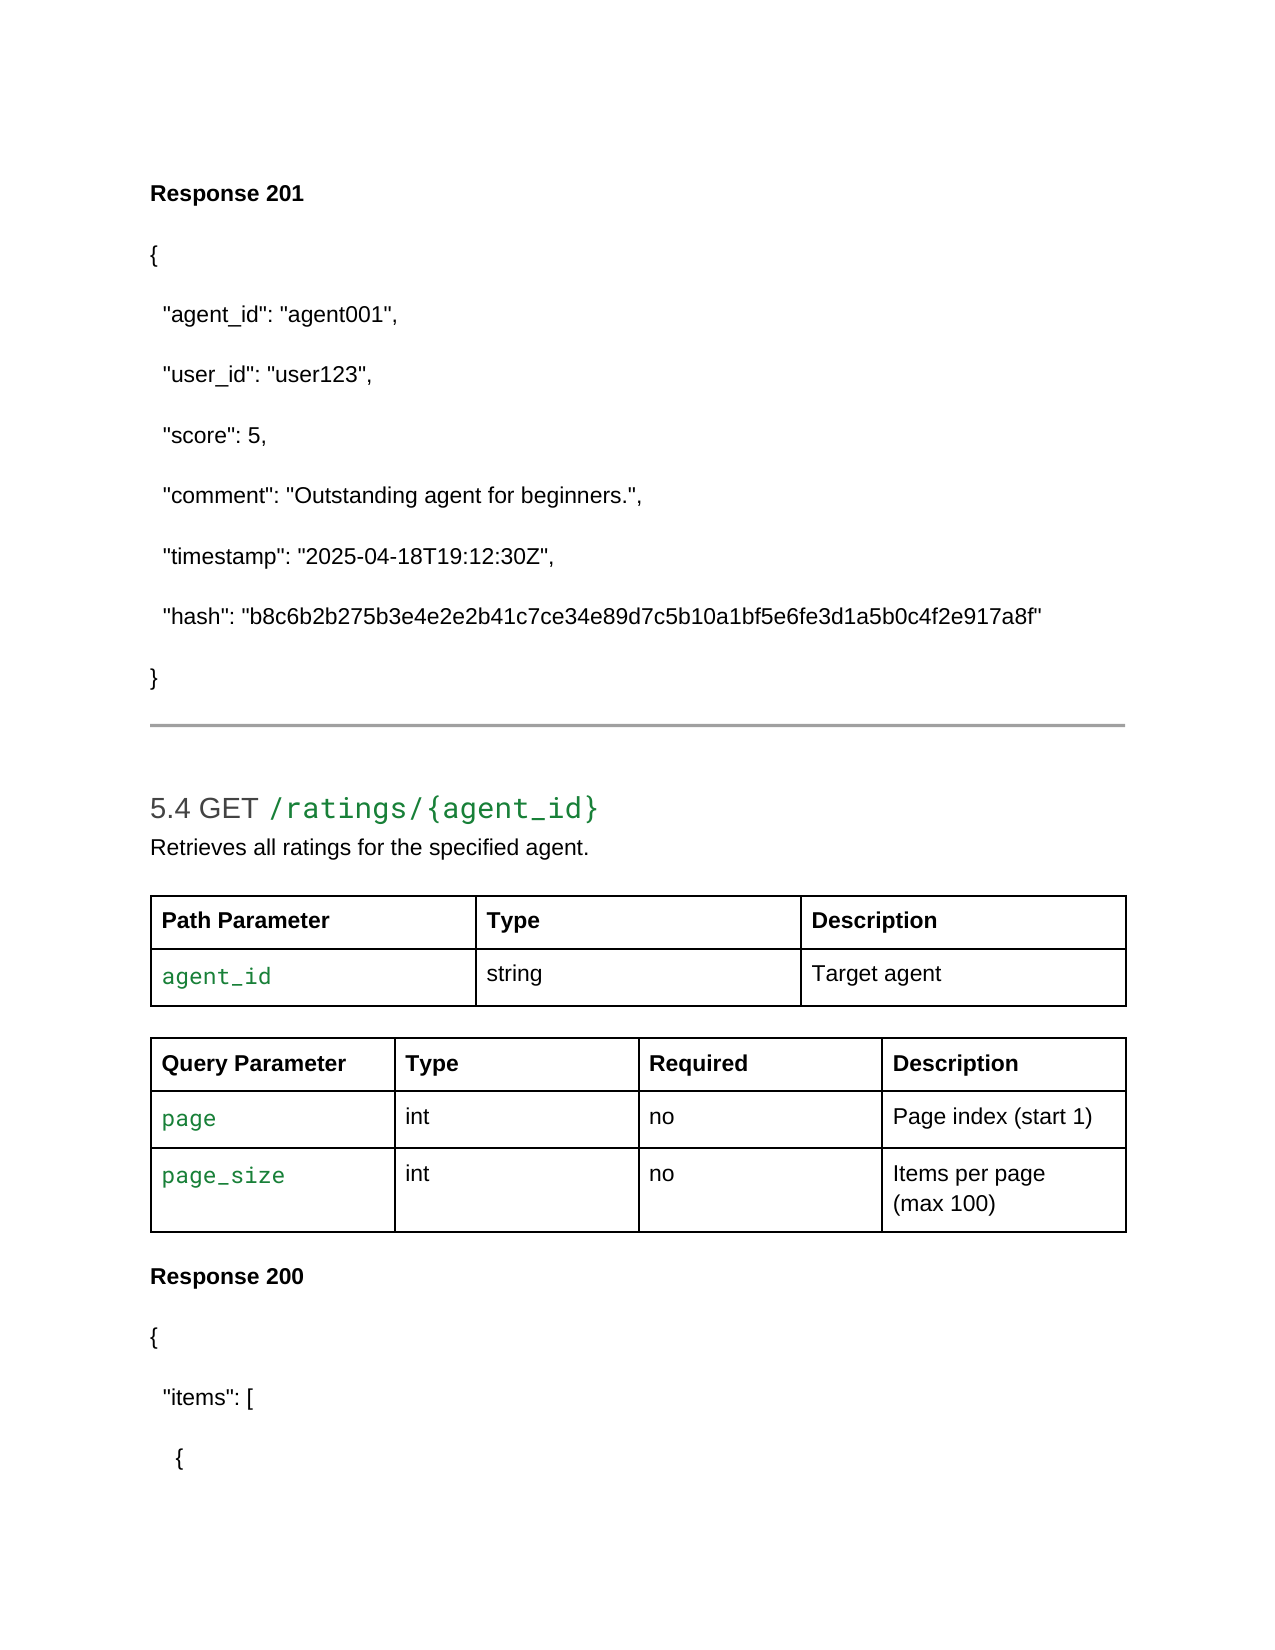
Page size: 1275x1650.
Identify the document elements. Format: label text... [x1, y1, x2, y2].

table_cell page_size [152, 1149, 394, 1231]
text Response 200 [150, 1263, 1125, 1289]
table_cell no [640, 1092, 881, 1147]
table_header Query Parameter [152, 1039, 394, 1090]
text Retrieves all ratings for the specified agent. [150, 834, 1125, 861]
text } [150, 663, 1125, 690]
text "score": 5, [150, 422, 1125, 448]
table_header Description [802, 897, 1125, 948]
table_header Type [477, 897, 800, 948]
table_cell Items per page (max 100) [883, 1149, 1125, 1231]
text "items": [ [150, 1384, 1125, 1410]
table_cell no [640, 1149, 881, 1231]
table_header Path Parameter [152, 897, 475, 948]
table_cell Page index (start 1) [883, 1092, 1125, 1147]
table_cell int [396, 1149, 638, 1231]
table_header Description [883, 1039, 1125, 1090]
table_cell agent_id [152, 950, 475, 1005]
text { [150, 1444, 1125, 1470]
table_cell int [396, 1092, 638, 1147]
table_cell page [152, 1092, 394, 1147]
text { [150, 1323, 1125, 1349]
table_header Type [396, 1039, 638, 1090]
table_header Required [640, 1039, 881, 1090]
text { [150, 241, 1125, 267]
table_cell Target agent [802, 950, 1125, 1005]
text Response 201 [150, 180, 1125, 207]
text "agent_id": "agent001", [150, 301, 1125, 327]
subtitle 5.4 GET /ratings/{agent_id} [150, 787, 1125, 826]
text "hash": "b8c6b2b275b3e4e2e2b41c7ce34e89d7c5b10a1bf5e6fe3d1a5b0c4f2e917a8f" [150, 603, 1125, 629]
text "timestamp": "2025-04-18T19:12:30Z", [150, 543, 1125, 569]
text "comment": "Outstanding agent for beginners.", [150, 482, 1125, 509]
table_cell string [477, 950, 800, 1005]
text "user_id": "user123", [150, 361, 1125, 388]
